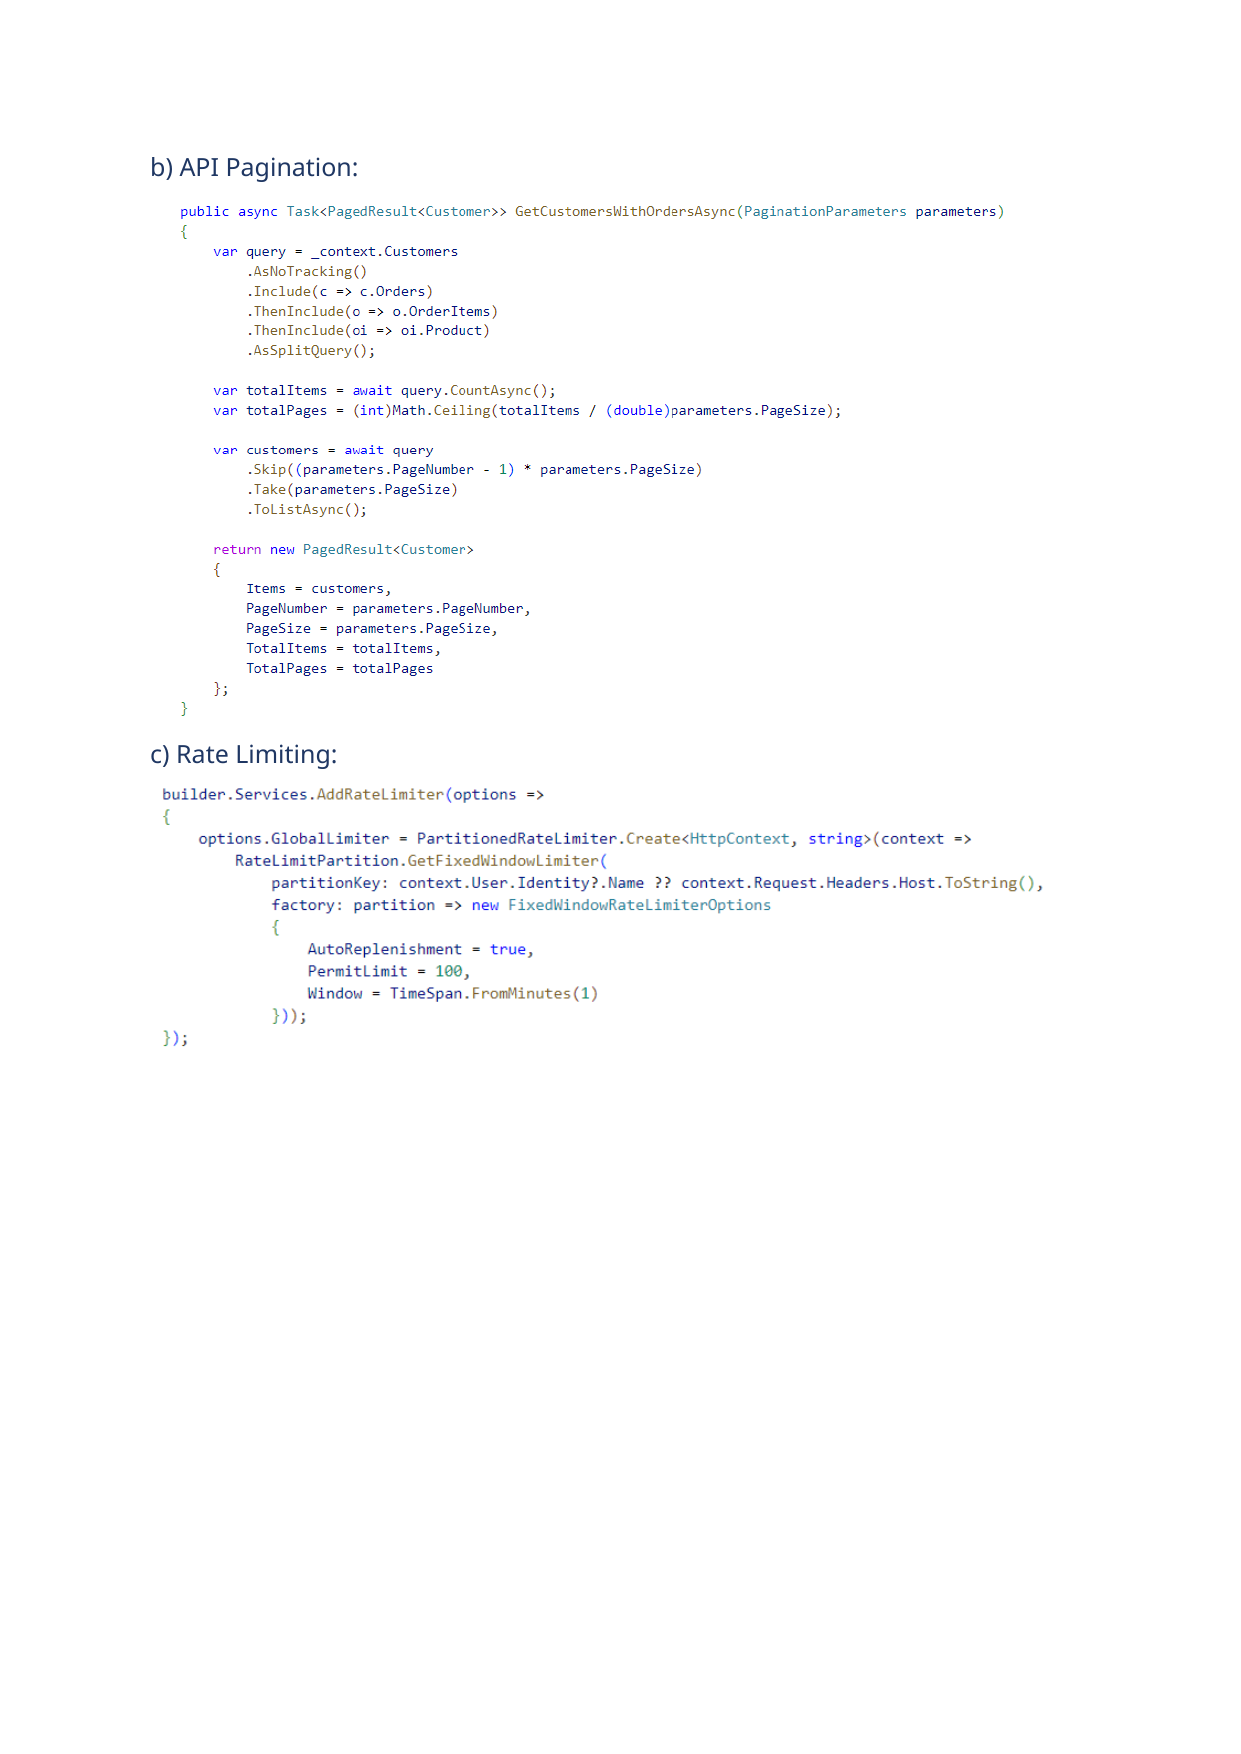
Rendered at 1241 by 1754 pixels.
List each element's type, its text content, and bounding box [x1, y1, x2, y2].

subtitle c) Rate Limiting: [150, 737, 1090, 771]
picture [150, 773, 1091, 1066]
picture [150, 186, 1091, 719]
subtitle b) API Pagination: [150, 150, 1090, 184]
